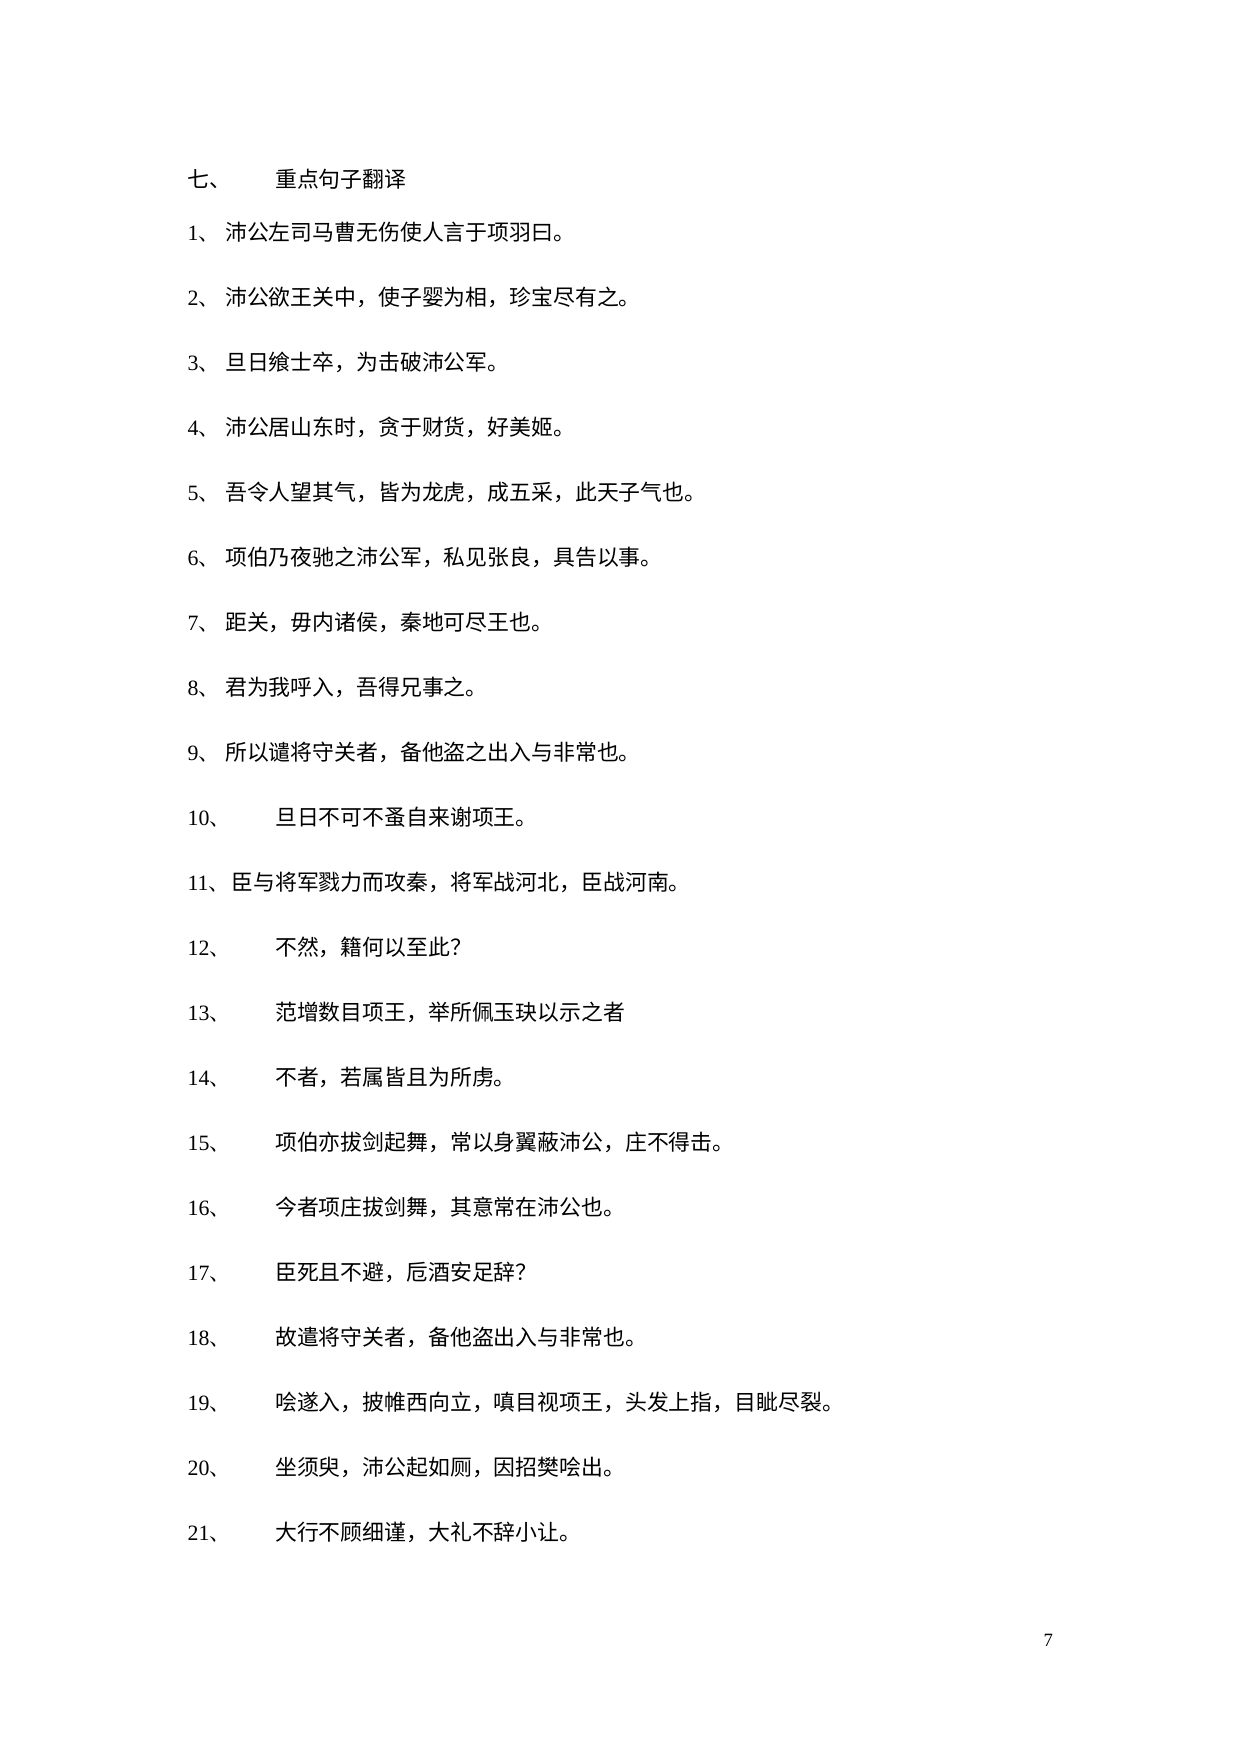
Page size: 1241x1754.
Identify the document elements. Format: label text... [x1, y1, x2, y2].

list 项伯亦拔剑起舞，常以身翼蔽沛公，庄不得击。 [187, 1104, 1053, 1169]
list 不者，若属皆且为所虏。 [187, 1039, 1053, 1104]
list 项伯乃夜驰之沛公军，私见张良，具告以事。 [187, 519, 1106, 584]
list 臣死且不避，卮酒安足辞？ [187, 1234, 1053, 1299]
list 旦日飨士卒，为击破沛公军。 [187, 324, 1053, 389]
list 距关，毋内诸侯，秦地可尽王也。 [187, 584, 1053, 649]
list 臣与将军戮力而攻秦，将军战河北，臣战河南。 [187, 844, 1053, 909]
list 沛公左司马曹无伤使人言于项羽曰。 [187, 194, 1053, 259]
list 哙遂入，披帷西向立，嗔目视项王，头发上指，目眦尽裂。 [187, 1364, 1053, 1429]
list 旦日不可不蚤自来谢项王。 [187, 779, 1053, 844]
list 吾令人望其气，皆为龙虎，成五采，此天子气也。 [187, 454, 1053, 519]
list 今者项庄拔剑舞，其意常在沛公也。 [187, 1169, 1053, 1234]
list 重点句子翻译 [187, 162, 1053, 194]
list 故遣将守关者，备他盗出入与非常也。 [187, 1299, 1053, 1364]
list 君为我呼入，吾得兄事之。 [187, 649, 1053, 714]
list 大行不顾细谨，大礼不辞小让。 [187, 1494, 1053, 1559]
list 所以谴将守关者，备他盗之出入与非常也。 [187, 714, 1053, 779]
list 坐须臾，沛公起如厕，因招樊哙出。 [187, 1429, 1053, 1494]
list 沛公欲王关中，使子婴为相，珍宝尽有之。 [187, 259, 1053, 324]
list 沛公居山东时，贪于财货，好美姬。 [187, 389, 1053, 454]
list 不然，籍何以至此？ [187, 909, 1053, 974]
list 范增数目项王，举所佩玉玦以示之者 [187, 974, 1053, 1039]
